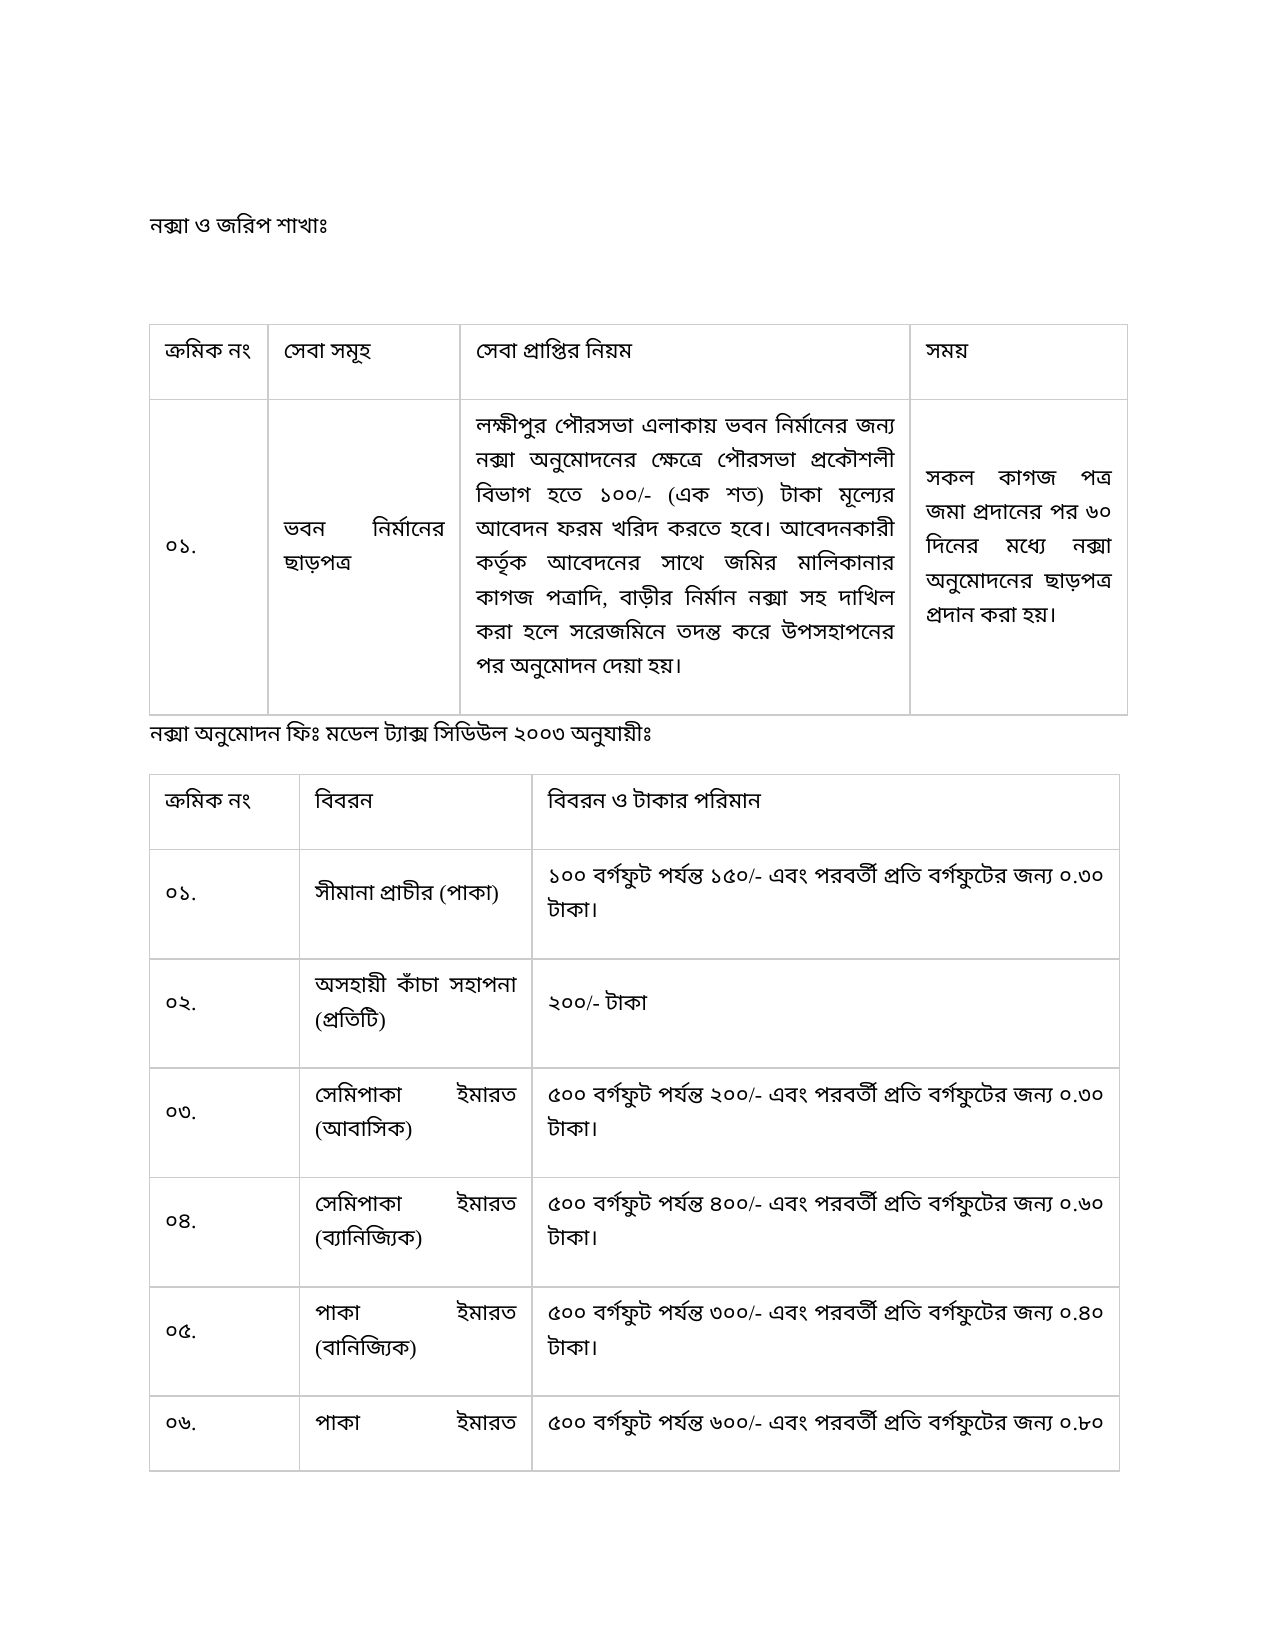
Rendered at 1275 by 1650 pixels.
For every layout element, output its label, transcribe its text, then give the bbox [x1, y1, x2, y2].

table_cell অসহায়ী কাঁচা সহাপনা (প্রতিটি) [300, 960, 531, 1067]
table_cell ভবন নির্মানের ছাড়পত্র [269, 400, 459, 714]
text নক্সা অনুমোদন ফিঃ মডেল ট্যাক্স সিডিউল ২০০৩ অনুযায়ীঃ [150, 716, 1125, 750]
table_cell ২০০/- টাকা [533, 960, 1119, 1067]
table_cell সেমিপাকা ইমারত (আবাসিক) [300, 1069, 531, 1177]
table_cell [300, 1397, 531, 1470]
table_header সময় [911, 325, 1127, 398]
text নক্সা ও জরিপ শাখাঃ [150, 208, 1125, 242]
table_cell লক্ষীপুর পৌরসভা এলাকায় ভবন নির্মানের জন্য নক্সা অনুমোদনের ক্ষেত্রে পৌরসভা প্রকৌশলী বিভাগ হতে ১০০/- (এক শত) টাকা মূল্যের আবেদন ফরম খরিদ করতে হবে। আবেদনকারী কর্তৃক আবেদনের সাথে জমির মালিকানার কাগজ পত্রাদি, বাড়ীর নির্মান নক্সা সহ দাখিল করা হলে সরেজমিনে তদন্ত করে উপসহাপনের পর অনুমোদন দেয়া হয়। [461, 400, 909, 714]
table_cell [533, 1397, 1119, 1470]
table_cell ১০০ বর্গফুট পর্যন্ত ১৫০/- এবং পরবর্তী প্রতি বর্গফুটের জন্য ০.৩০ টাকা। [533, 850, 1119, 958]
table_cell ০১. [150, 850, 299, 958]
table_header সেবা সমূহ [269, 325, 459, 398]
table_header বিবরন ও টাকার পরিমান [533, 775, 1119, 848]
table_cell ৫০০ বর্গফুট পর্যন্ত ৩০০/- এবং পরবর্তী প্রতি বর্গফুটের জন্য ০.৪০ টাকা। [533, 1288, 1119, 1395]
table_cell ৫০০ বর্গফুট পর্যন্ত ২০০/- এবং পরবর্তী প্রতি বর্গফুটের জন্য ০.৩০ টাকা। [533, 1069, 1119, 1177]
table_cell সীমানা প্রাচীর (পাকা) [300, 850, 531, 958]
table_header বিবরন [300, 775, 531, 848]
table_cell ৫০০ বর্গফুট পর্যন্ত ৪০০/- এবং পরবর্তী প্রতি বর্গফুটের জন্য ০.৬০ টাকা। [533, 1178, 1119, 1286]
table_cell সকল কাগজ পত্র জমা প্রদানের পর ৬০ দিনের মধ্যে নক্সা অনুমোদনের ছাড়পত্র প্রদান করা হয়। [911, 400, 1127, 714]
table_header সেবা প্রাপ্তির নিয়ম [461, 325, 909, 398]
table_cell সেমিপাকা ইমারত (ব্যানিজ্যিক) [300, 1178, 531, 1286]
table_cell ০৫. [150, 1288, 299, 1395]
table_cell ০৩. [150, 1069, 299, 1177]
table_header ক্রমিক নং [150, 325, 267, 398]
table_cell ০১. [150, 400, 267, 714]
table_cell ০৪. [150, 1178, 299, 1286]
table_header ক্রমিক নং [150, 775, 299, 848]
table_cell ০৬. [150, 1397, 299, 1470]
table_cell পাকা ইমারত (বানিজ্যিক) [300, 1288, 531, 1395]
table_cell ০২. [150, 960, 299, 1067]
